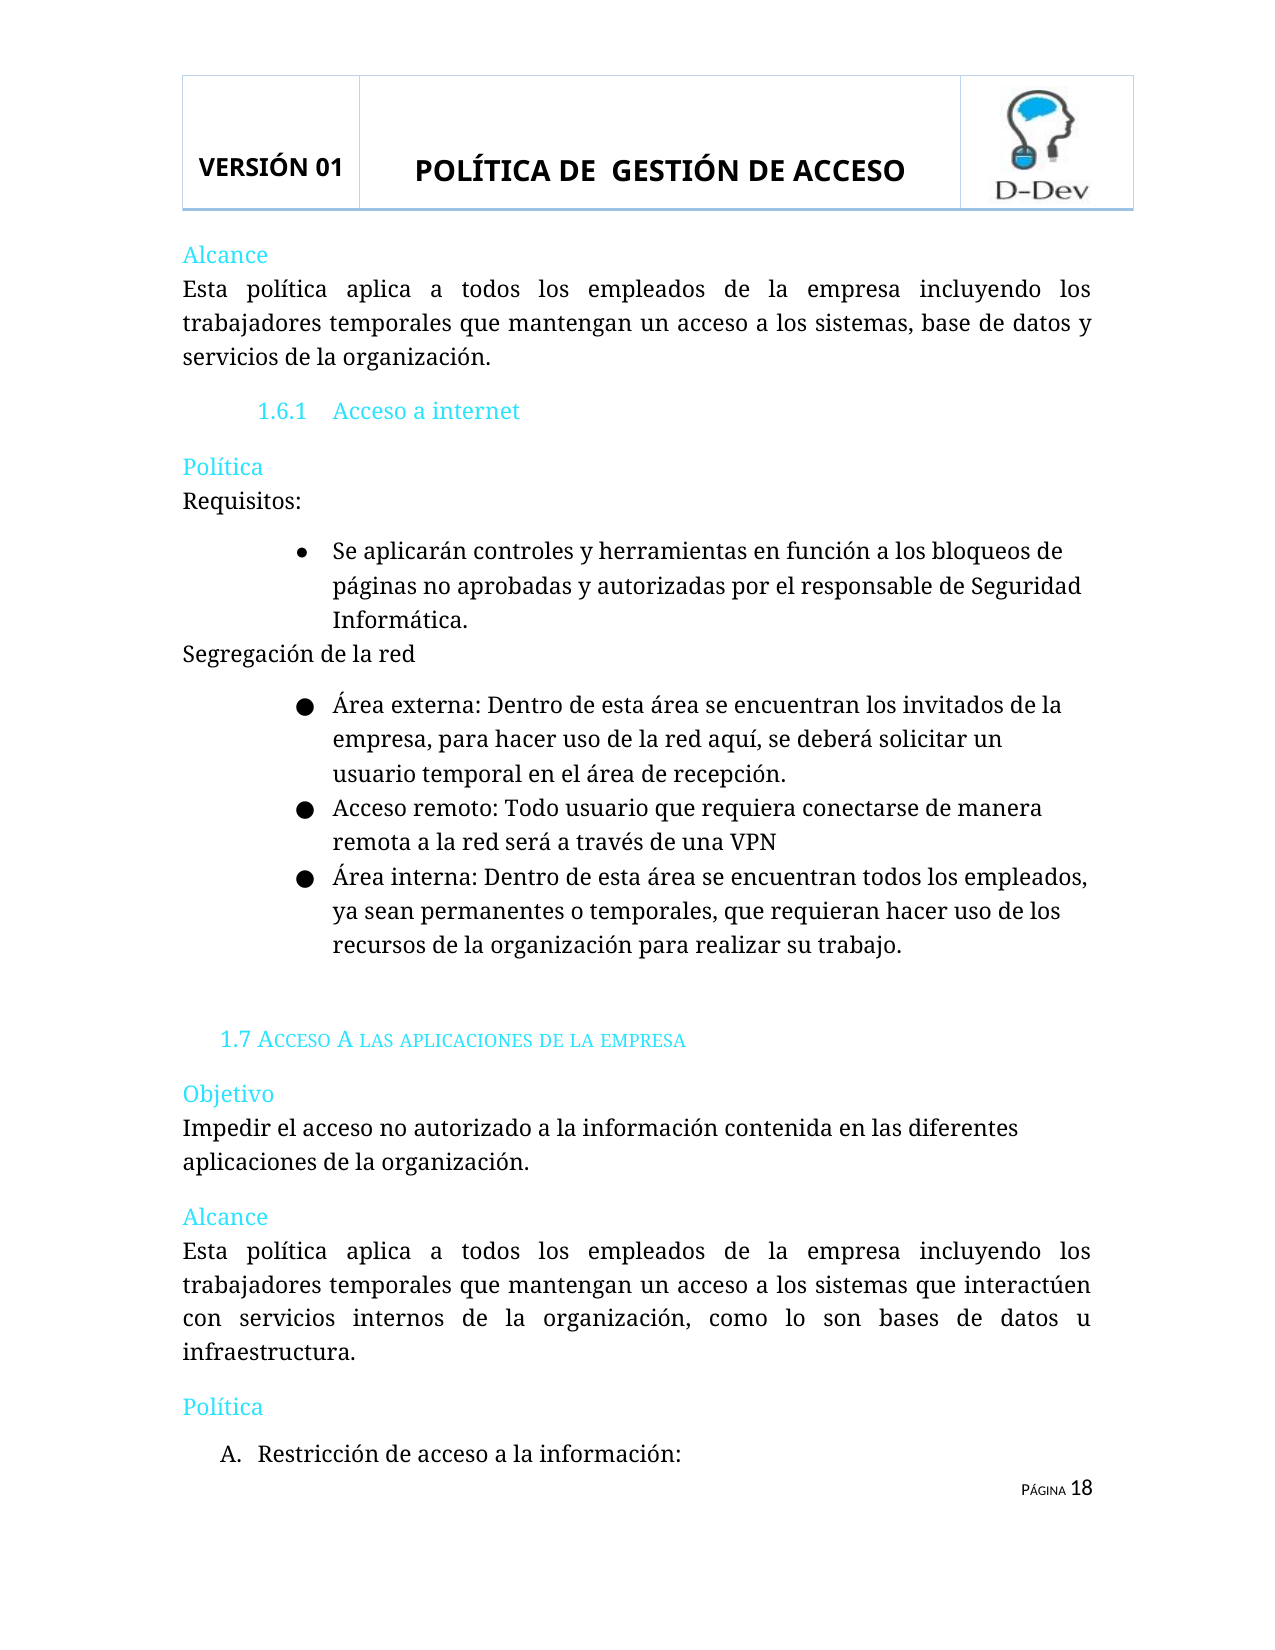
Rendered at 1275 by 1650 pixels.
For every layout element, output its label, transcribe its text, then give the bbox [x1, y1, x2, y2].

list Área externa: Dentro de esta área se encuentran los invitados de la empresa, para hacer uso de la red aquí, se deberá solicitar un usuario temporal en el área de recepción. [295, 689, 1093, 789]
list Restricción de acceso a la información: [220, 1437, 1093, 1469]
subtitle Acceso A las aplicaciones de la empresa [220, 1022, 1093, 1054]
text Requisitos: [182, 485, 1093, 516]
list Acceso remoto: Todo usuario que requiera conectarse de manera remota a la red será a través de una VPN [295, 792, 1093, 857]
subtitle Acceso a internet [257, 395, 1093, 426]
text Esta política aplica a todos los empleados de la empresa incluyendo los trabajadores temporales que mantengan un acceso a los sistemas, base de datos y servicios de la organización. [182, 273, 1093, 372]
text Esta política aplica a todos los empleados de la empresa incluyendo los trabajadores temporales que mantengan un acceso a los sistemas que interactúen con servicios internos de la organización, como lo son bases de datos u infraestructura. [182, 1235, 1093, 1367]
subtitle Política [182, 1391, 1093, 1422]
text Segregación de la red [182, 638, 1093, 669]
picture [984, 81, 1100, 204]
subtitle Alcance [182, 239, 1093, 270]
list Área interna: Dentro de esta área se encuentran todos los empleados, ya sean permanentes o temporales, que requieran hacer uso de los recursos de la organización para realizar su trabajo. [295, 861, 1093, 961]
list Se aplicarán controles y herramientas en función a los bloqueos de páginas no aprobadas y autorizadas por el responsable de Seguridad Informática. [295, 535, 1093, 635]
text Impedir el acceso no autorizado a la información contenida en las diferentes aplicaciones de la organización. [182, 1112, 1093, 1177]
subtitle Objetivo [182, 1078, 1093, 1109]
subtitle Política [182, 450, 1093, 482]
subtitle Alcance [182, 1200, 1093, 1232]
